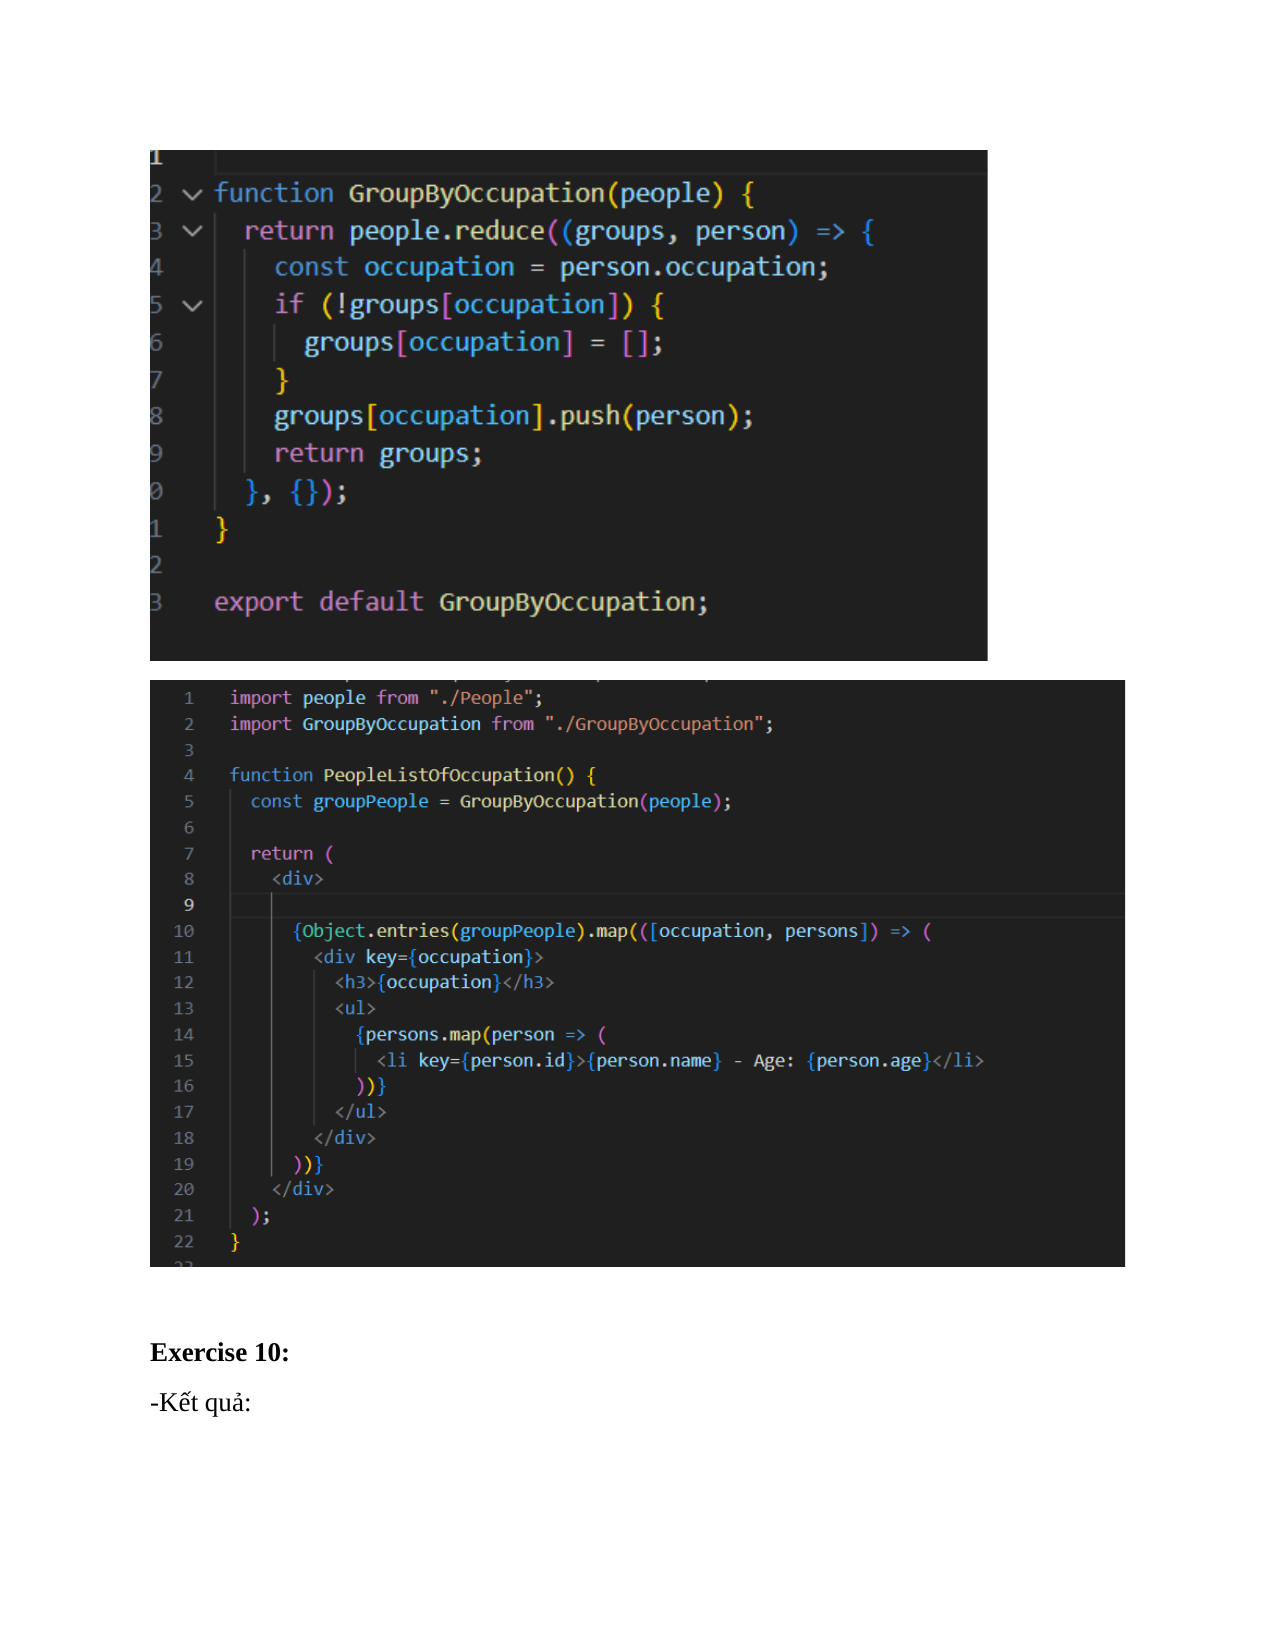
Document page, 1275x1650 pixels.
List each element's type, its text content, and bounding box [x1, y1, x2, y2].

text -Kết quả: [150, 1386, 1125, 1417]
text Exercise 10: [150, 1336, 1125, 1367]
picture [150, 680, 1125, 1267]
picture [150, 150, 988, 661]
